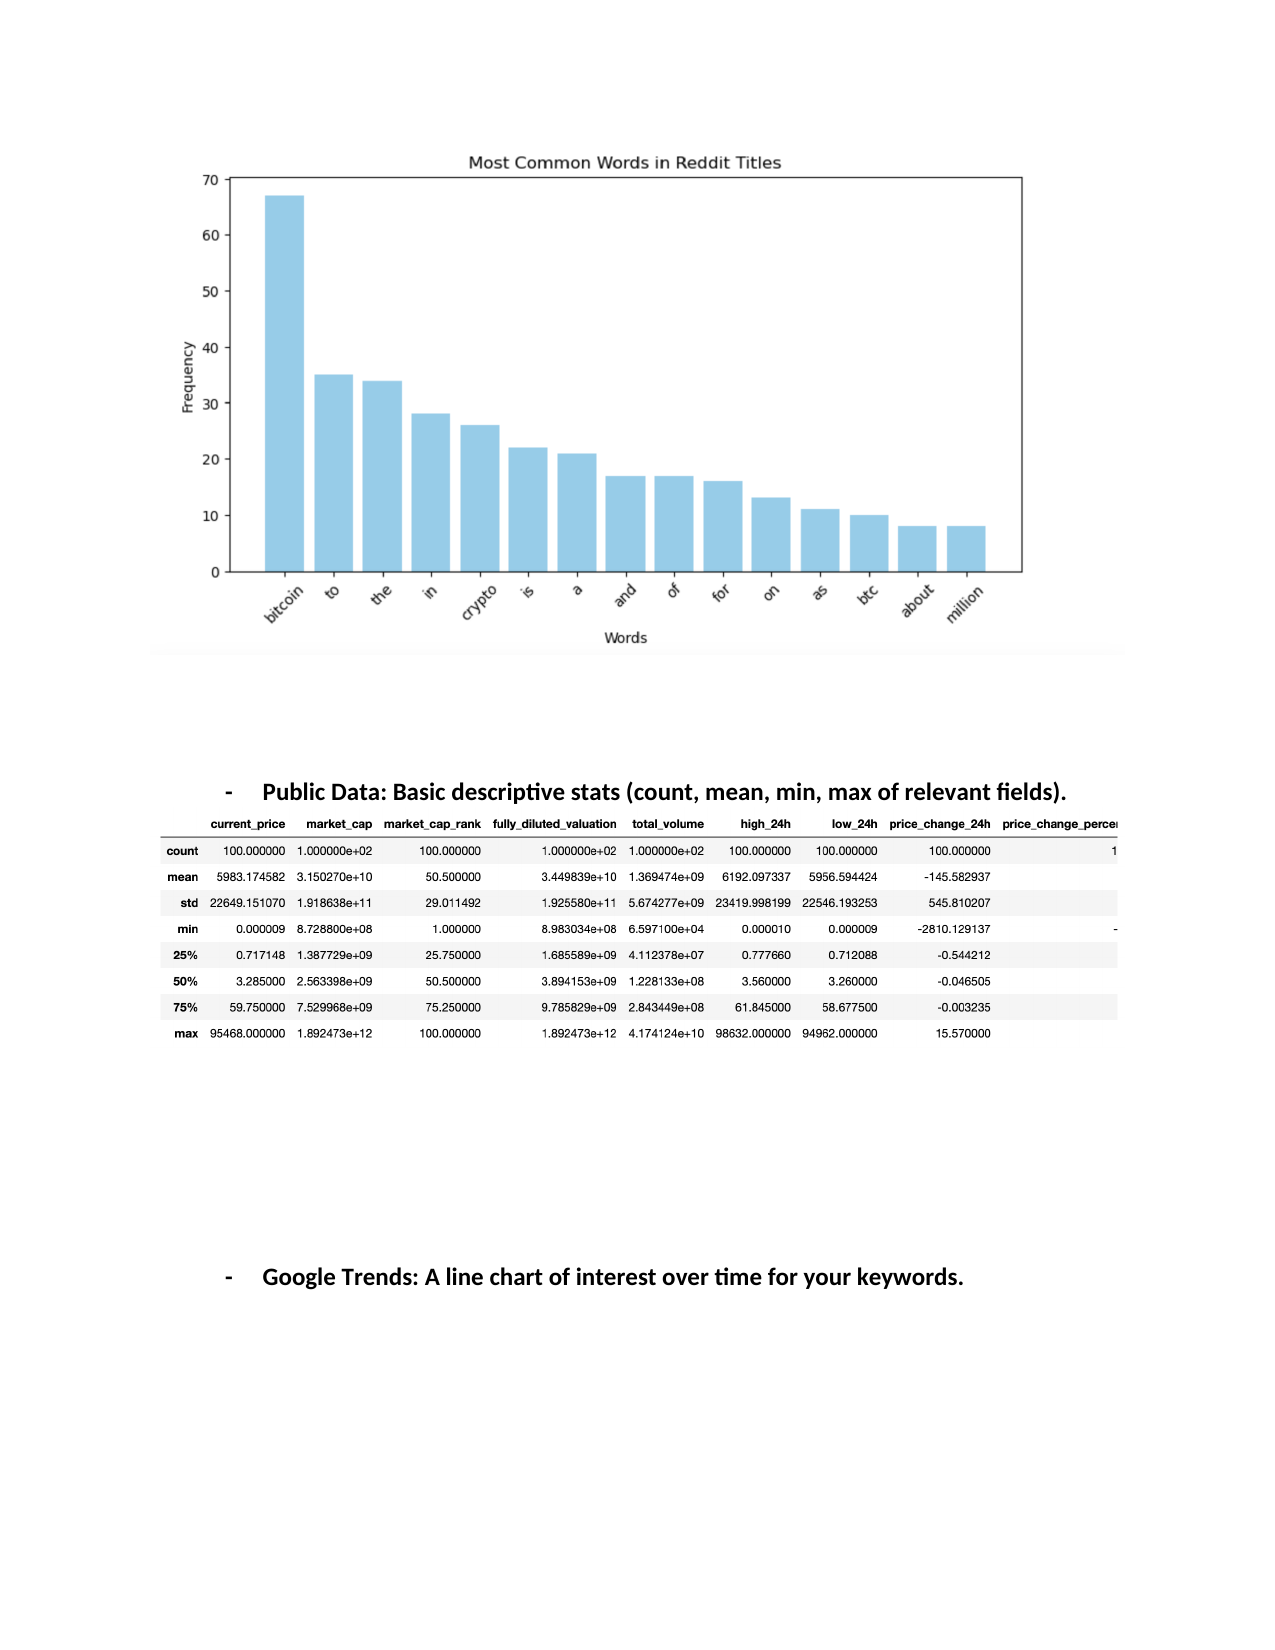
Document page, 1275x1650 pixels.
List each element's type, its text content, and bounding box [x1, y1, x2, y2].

list Public Data: Basic descriptive stats (count, mean, min, max of relevant fields). [225, 776, 1125, 807]
list Google Trends: A line chart of interest over time for your keywords. [225, 1261, 1125, 1292]
picture [150, 150, 1125, 655]
picture [150, 807, 1125, 1048]
